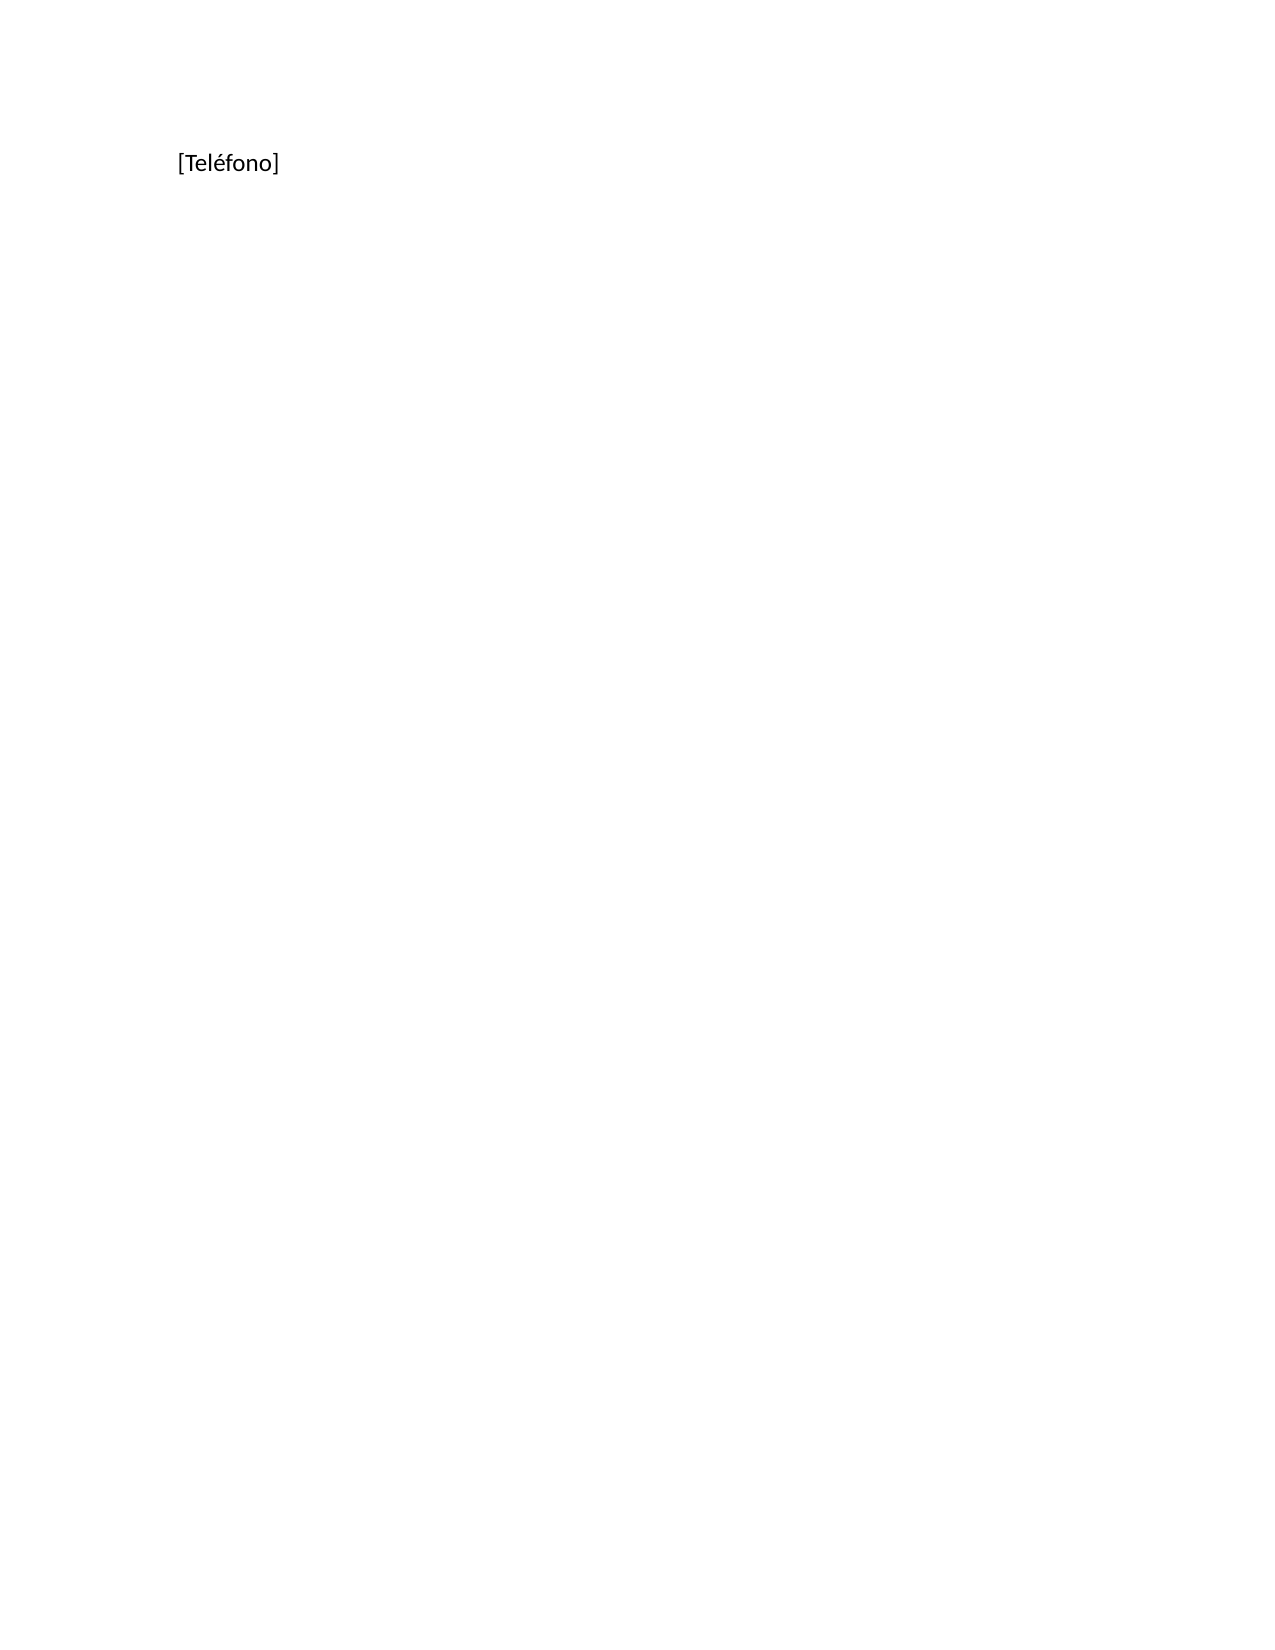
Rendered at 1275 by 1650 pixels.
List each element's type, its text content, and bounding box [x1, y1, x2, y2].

text [Teléfono] [177, 148, 1098, 178]
